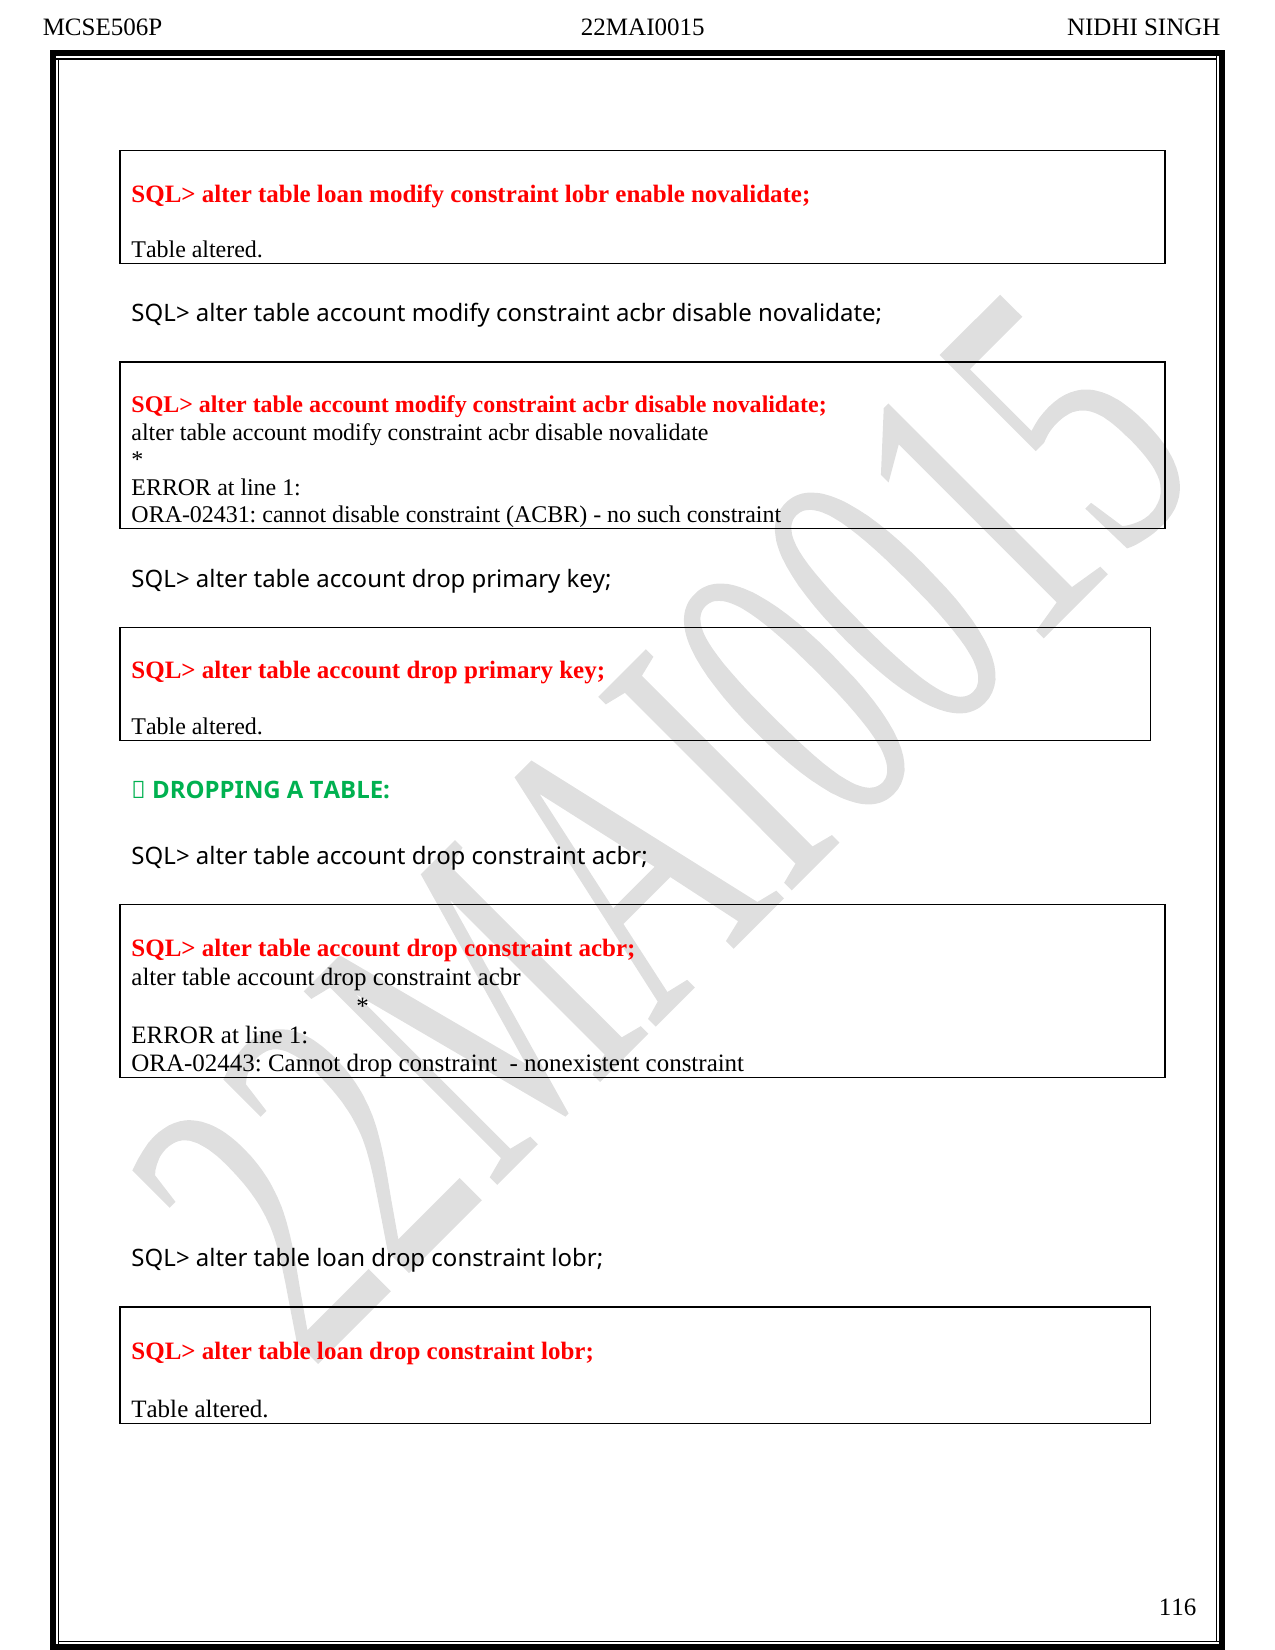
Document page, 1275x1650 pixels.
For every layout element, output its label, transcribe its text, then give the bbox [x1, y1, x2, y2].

text SQL> alter table loan drop constraint lobr; [131, 1241, 1196, 1274]
table_header SQL> alter table loan modify constraint lobr enable novalidate; Table altered. [121, 151, 1164, 263]
text SQL> alter table account drop constraint acbr; [131, 838, 1196, 871]
table_header SQL> alter table account drop primary key; Table altered. [121, 628, 1150, 739]
table_header SQL> alter table account modify constraint acbr disable novalidate; alter table account modify constraint acbr disable novalidate * ERROR at line 1: ORA-02431: cannot disable constraint (ACBR) - no such constraint [121, 363, 1164, 528]
table_header SQL> alter table loan drop constraint lobr; Table altered. [121, 1308, 1150, 1422]
text SQL> alter table account modify constraint acbr disable novalidate; [131, 296, 1196, 329]
text  DROPPING A TABLE: [131, 773, 1196, 806]
text SQL> alter table account drop primary key; [131, 562, 1196, 594]
table_header SQL> alter table account drop constraint acbr; alter table account drop constraint acbr * ERROR at line 1: ORA-02443: Cannot drop constraint - nonexistent constraint [121, 905, 1164, 1077]
